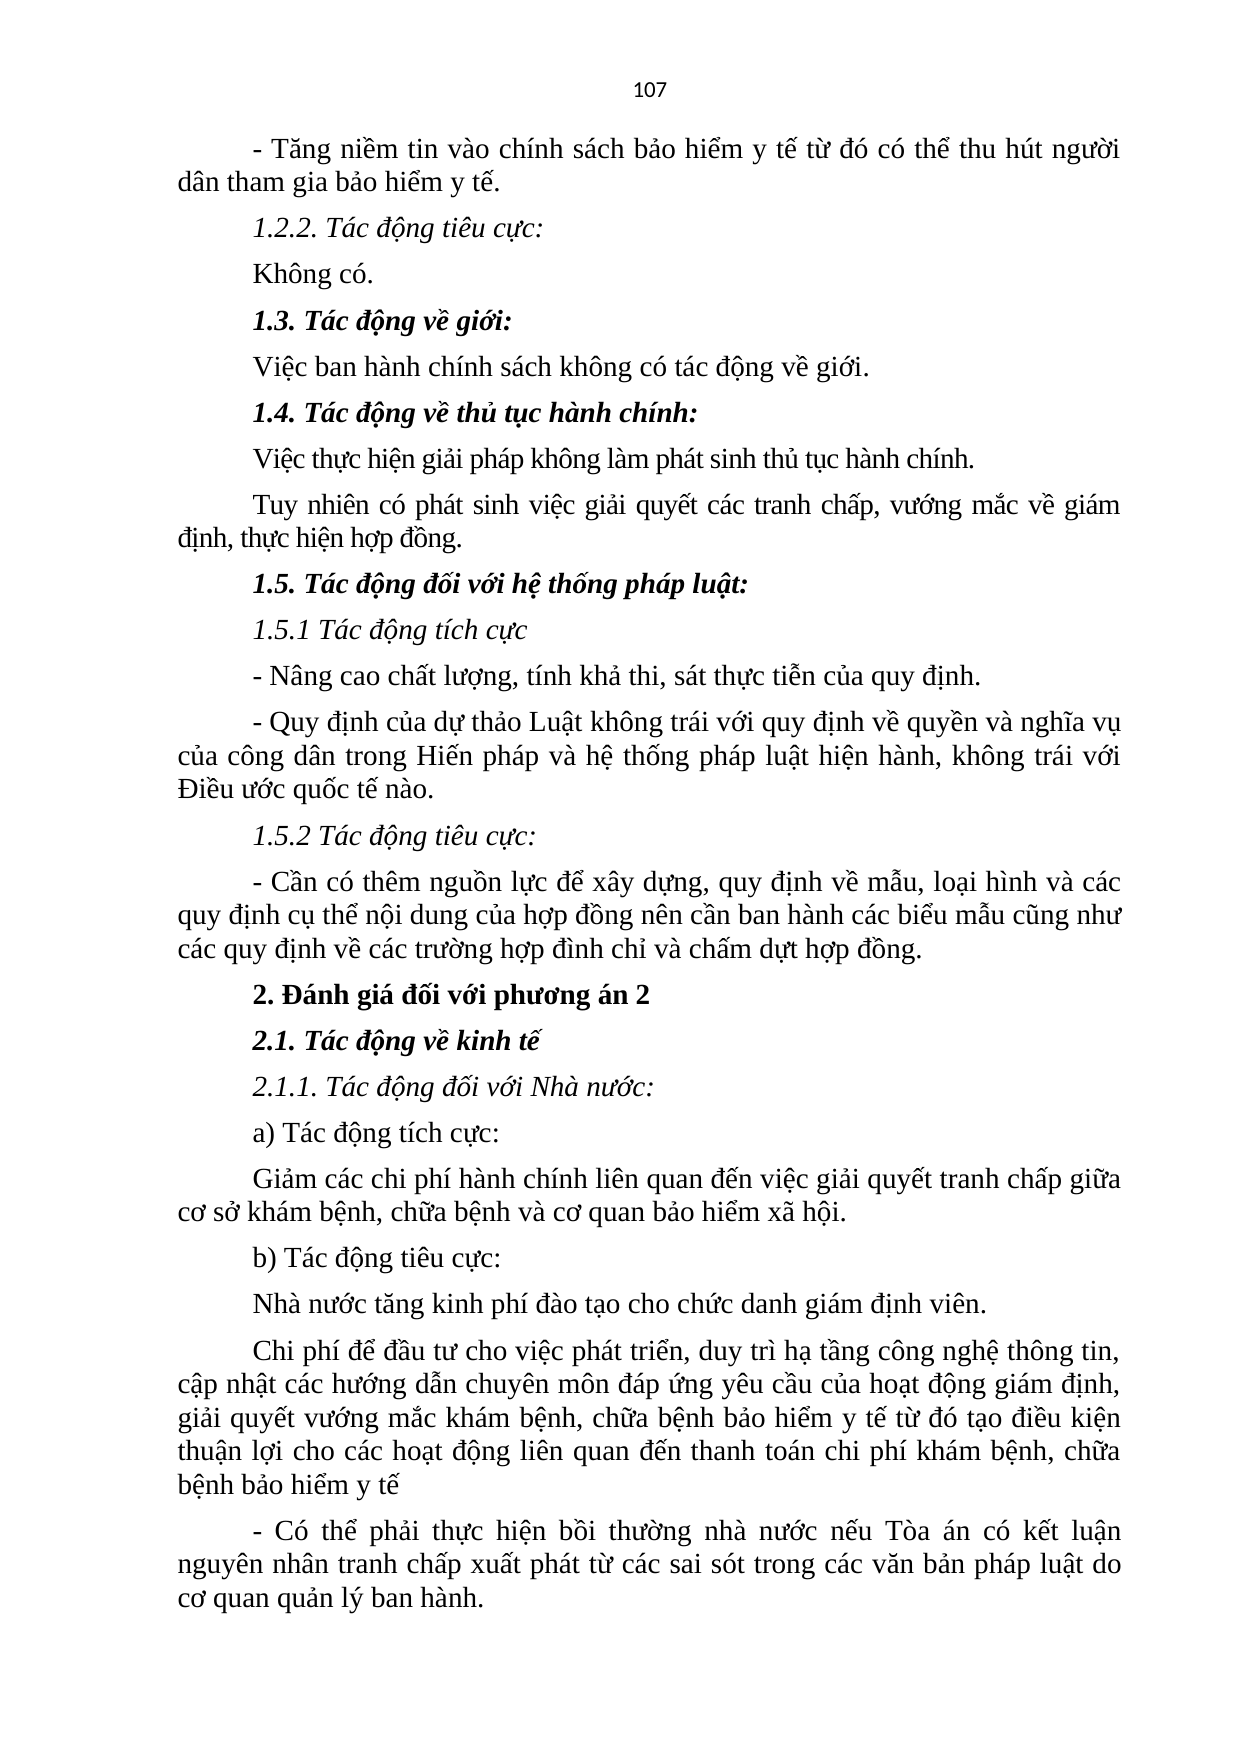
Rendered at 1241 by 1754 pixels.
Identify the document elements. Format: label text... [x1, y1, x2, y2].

text 2. Đánh giá đối với phương án 2 [177, 977, 1122, 1010]
text Việc ban hành chính sách không có tác động về giới. [177, 349, 1122, 382]
text 1.5.2 Tác động tiêu cực: [177, 818, 1122, 851]
text Giảm các chi phí hành chính liên quan đến việc giải quyết tranh chấp giữa cơ sở khám bệnh, chữa bệnh và cơ quan bảo hiểm xã hội. [177, 1161, 1122, 1228]
text 1.4. Tác động về thủ tục hành chính: [177, 395, 1122, 428]
text Nhà nước tăng kinh phí đào tạo cho chức danh giám định viên. [177, 1287, 1122, 1320]
text 2.1. Tác động về kinh tế [177, 1023, 1122, 1056]
text 1.5. Tác động đối với hệ thống pháp luật: [177, 566, 1122, 600]
text 2.1.1. Tác động đối với Nhà nước: [177, 1069, 1122, 1102]
text - Có thể phải thực hiện bồi thường nhà nước nếu Tòa án có kết luận nguyên nhân tranh chấp xuất phát từ các sai sót trong các văn bản pháp luật do cơ quan quản lý ban hành. [177, 1513, 1122, 1613]
text 1.3. Tác động về giới: [177, 303, 1122, 336]
text - Nâng cao chất lượng, tính khả thi, sát thực tiễn của quy định. [177, 658, 1122, 692]
text Việc thực hiện giải pháp không làm phát sinh thủ tục hành chính. [177, 441, 1122, 474]
text Không có. [177, 257, 1122, 290]
text Chi phí để đầu tư cho việc phát triển, duy trì hạ tầng công nghệ thông tin, cập nhật các hướng dẫn chuyên môn đáp ứng yêu cầu của hoạt động giám định, giải quyết vướng mắc khám bệnh, chữa bệnh bảo hiểm y tế từ đó tạo điều kiện thuận lợi cho các hoạt động liên quan đến thanh toán chi phí khám bệnh, chữa bệnh bảo hiểm y tế [177, 1333, 1122, 1500]
text - Quy định của dự thảo Luật không trái với quy định về quyền và nghĩa vụ của công dân trong Hiến pháp và hệ thống pháp luật hiện hành, không trái với Điều ước quốc tế nào. [177, 704, 1122, 805]
text 1.2.2. Tác động tiêu cực: [177, 211, 1122, 244]
text b) Tác động tiêu cực: [177, 1241, 1122, 1274]
text - Tăng niềm tin vào chính sách bảo hiểm y tế từ đó có thể thu hút người dân tham gia bảo hiểm y tế. [177, 131, 1122, 198]
text 1.5.1 Tác động tích cực [177, 612, 1122, 646]
text a) Tác động tích cực: [177, 1115, 1122, 1148]
text Tuy nhiên có phát sinh việc giải quyết các tranh chấp, vướng mắc về giám định, thực hiện hợp đồng. [177, 487, 1122, 554]
text - Cần có thêm nguồn lực để xây dựng, quy định về mẫu, loại hình và các quy định cụ thể nội dung của hợp đồng nên cần ban hành các biểu mẫu cũng như các quy định về các trường hợp đình chỉ và chấm dựt hợp đồng. [177, 864, 1122, 964]
